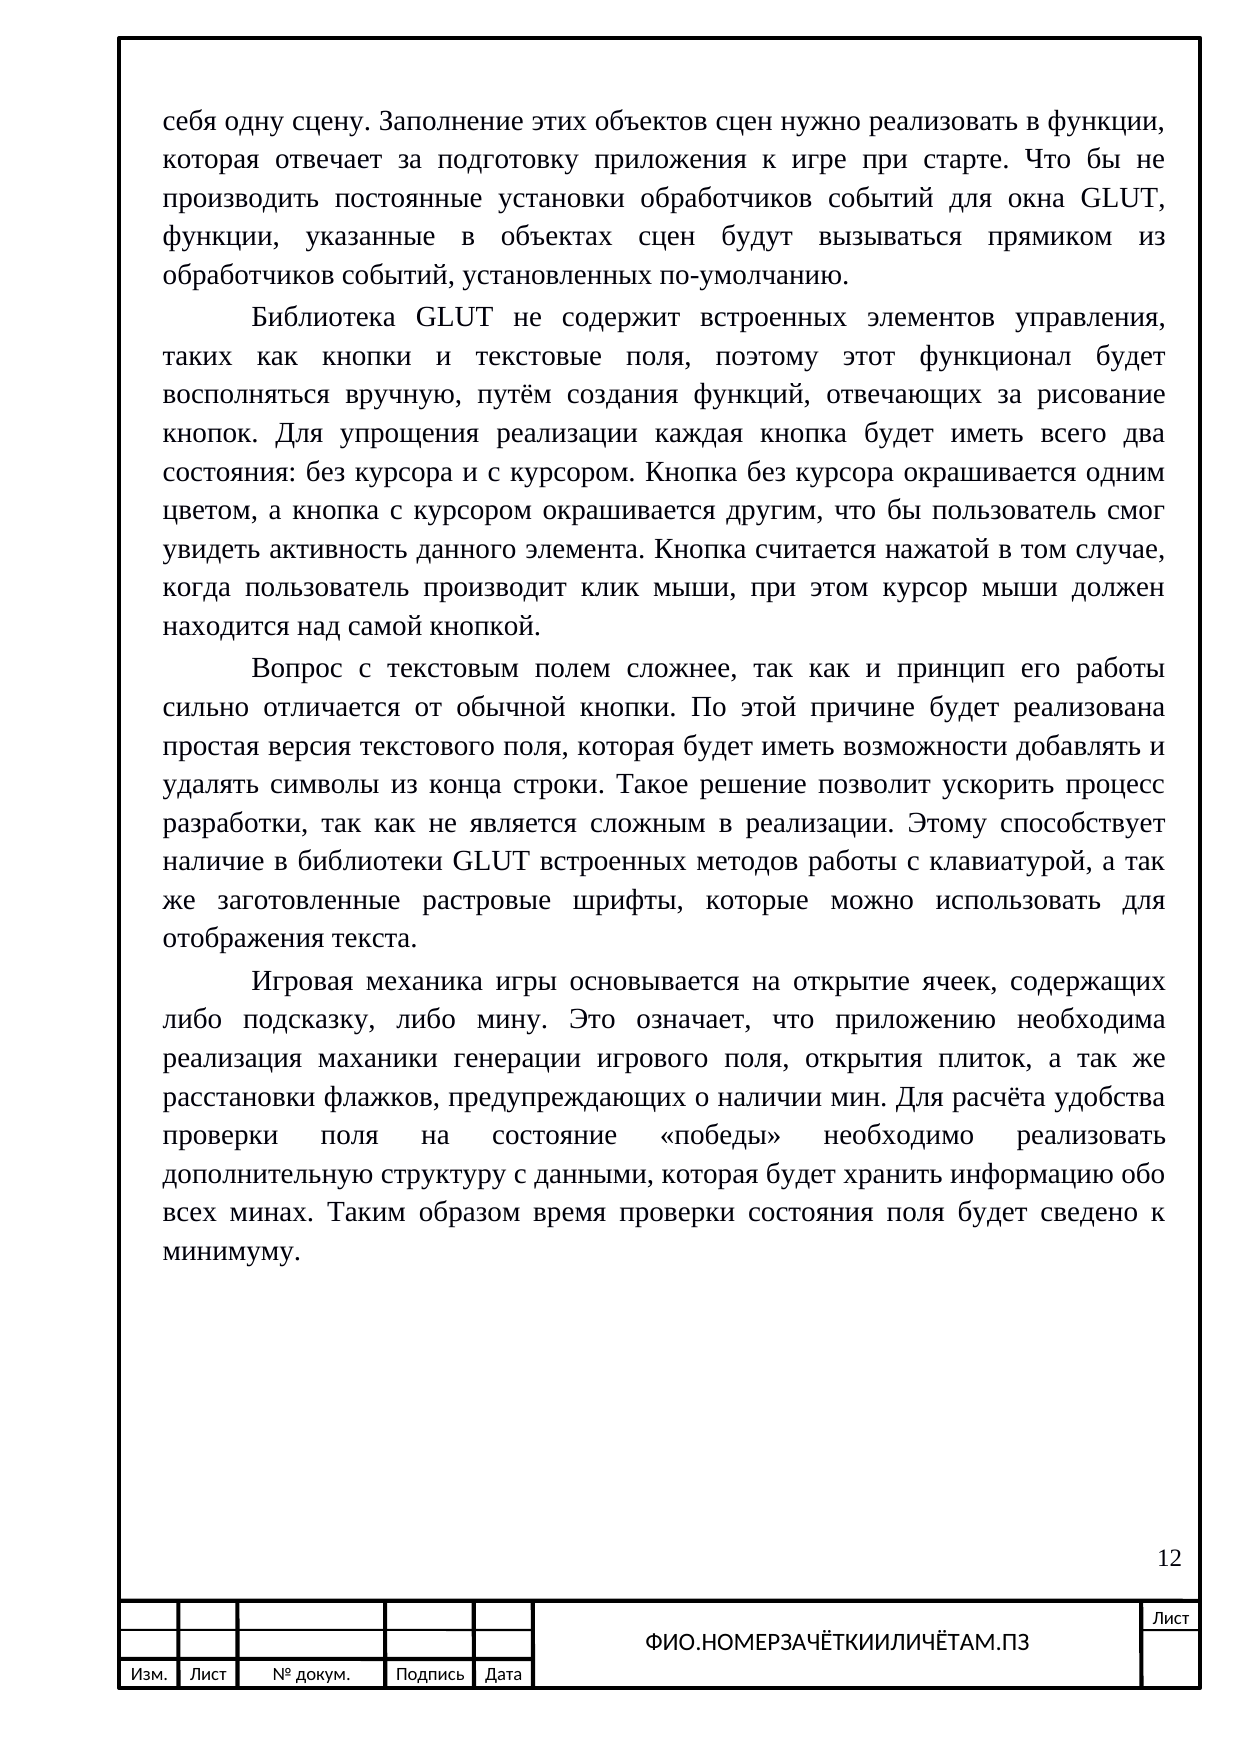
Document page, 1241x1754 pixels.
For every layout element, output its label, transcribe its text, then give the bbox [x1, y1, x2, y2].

text Вопрос с текстовым полем сложнее, так как и принцип его работы сильно отличается от обычной кнопки. По этой причине будет реализована простая версия текстового поля, которая будет иметь возможности добавлять и удалять символы из конца строки. Такое решение позволит ускорить процесс разработки, так как не является сложным в реализации. Этому способствует наличие в библиотеки GLUT встроенных методов работы с клавиатурой, а так же заготовленные растровые шрифты, которые можно использовать для отображения текста. [162, 651, 1166, 954]
text Библиотека GLUT не содержит встроенных элементов управления, таких как кнопки и текстовые поля, поэтому этот функционал будет восполняться вручную, путём создания функций, отвечающих за рисование кнопок. Для упрощения реализации каждая кнопка будет иметь всего два состояния: без курсора и с курсором. Кнопка без курсора окрашивается одним цветом, а кнопка с курсором окрашивается другим, что бы пользователь смог увидеть активность данного элемента. Кнопка считается нажатой в том случае, когда пользователь производит клик мыши, при этом курсор мыши должен находится над самой кнопкой. [162, 299, 1166, 641]
text Игровая механика игры основывается на открытие ячеек, содержащих либо подсказку, либо мину. Это означает, что приложению необходима реализация маханики генерации игрового поля, открытия плиток, а так же расстановки флажков, предупреждающих о наличии мин. Для расчёта удобства проверки поля на состояние «победы» необходимо реализовать дополнительную структуру с данными, которая будет хранить информацию обо всех минах. Таким образом время проверки состояния поля будет сведено к минимуму. [162, 963, 1166, 1266]
